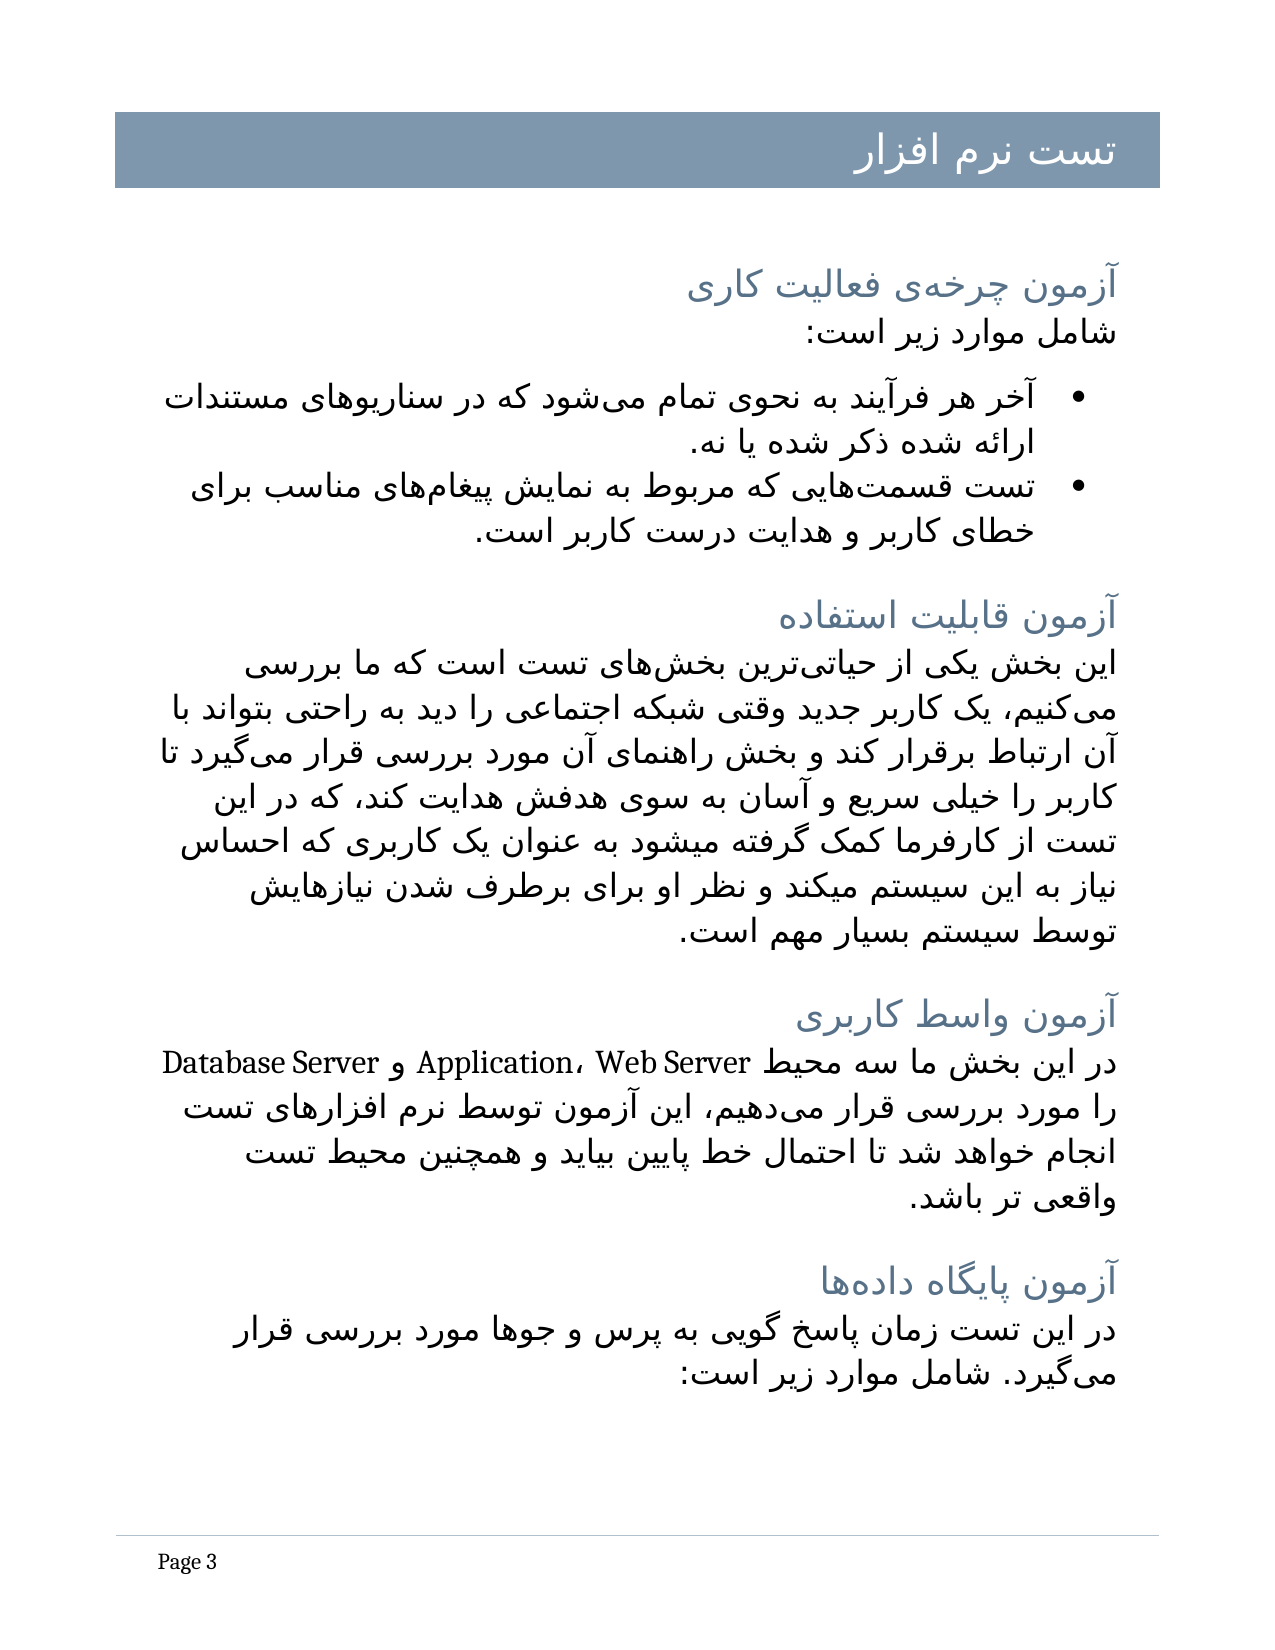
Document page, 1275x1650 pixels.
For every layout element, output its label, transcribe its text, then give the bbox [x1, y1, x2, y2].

text این بخش یکی از حیاتی‌ترین بخش‌های تست است که ما بررسی می‌کنیم، یک کاربر جدید وقتی شبکه اجتماعی را دید به راحتی بتواند با آن ارتباط برقرار کند و بخش راهنمای آن مورد بررسی قرار می‌گیرد تا کاربر را خیلی سریع و آسان به سوی هدفش هدایت کند، که در این تست از کارفرما کمک گرفته میشود به عنوان یک کاربری که احساس نیاز به این سیستم میکند و نظر او برای برطرف شدن نیازهایش توسط سیستم بسیار مهم است. [157, 643, 1117, 950]
text در این تست زمان پاسخ گویی به پرس و جوها مورد بررسی قرار می‌گیرد. شامل موارد زیر است: [157, 1309, 1117, 1393]
subtitle آزمون قابلیت استفاده [157, 594, 1117, 637]
list آخر هر فرآیند به نحوی تمام می‌شود که در سناریوهای مستندات ارائه شده ذکر شده یا نه. [157, 378, 1073, 461]
subtitle آزمون چرخه‌ی فعالیت کاری [157, 262, 1117, 306]
subtitle آزمون پایگاه داده‌ها [157, 1259, 1117, 1303]
subtitle آزمون واسط کاربری [157, 993, 1117, 1037]
text شامل موارد زیر است: [157, 312, 1117, 351]
list تست قسمت‌هایی که مربوط به نمایش پیغام‌های مناسب برای خطای کاربر و هدایت درست کاربر است. [157, 467, 1073, 550]
text در این بخش ما سه محیط Application، Web Server و Database Server را مورد بررسی قرار می‌دهیم، این آزمون توسط نرم افزارهای تست انجام خواهد شد تا احتمال خط پایین بیاید و همچنین محیط تست واقعی تر باشد. [157, 1043, 1117, 1216]
